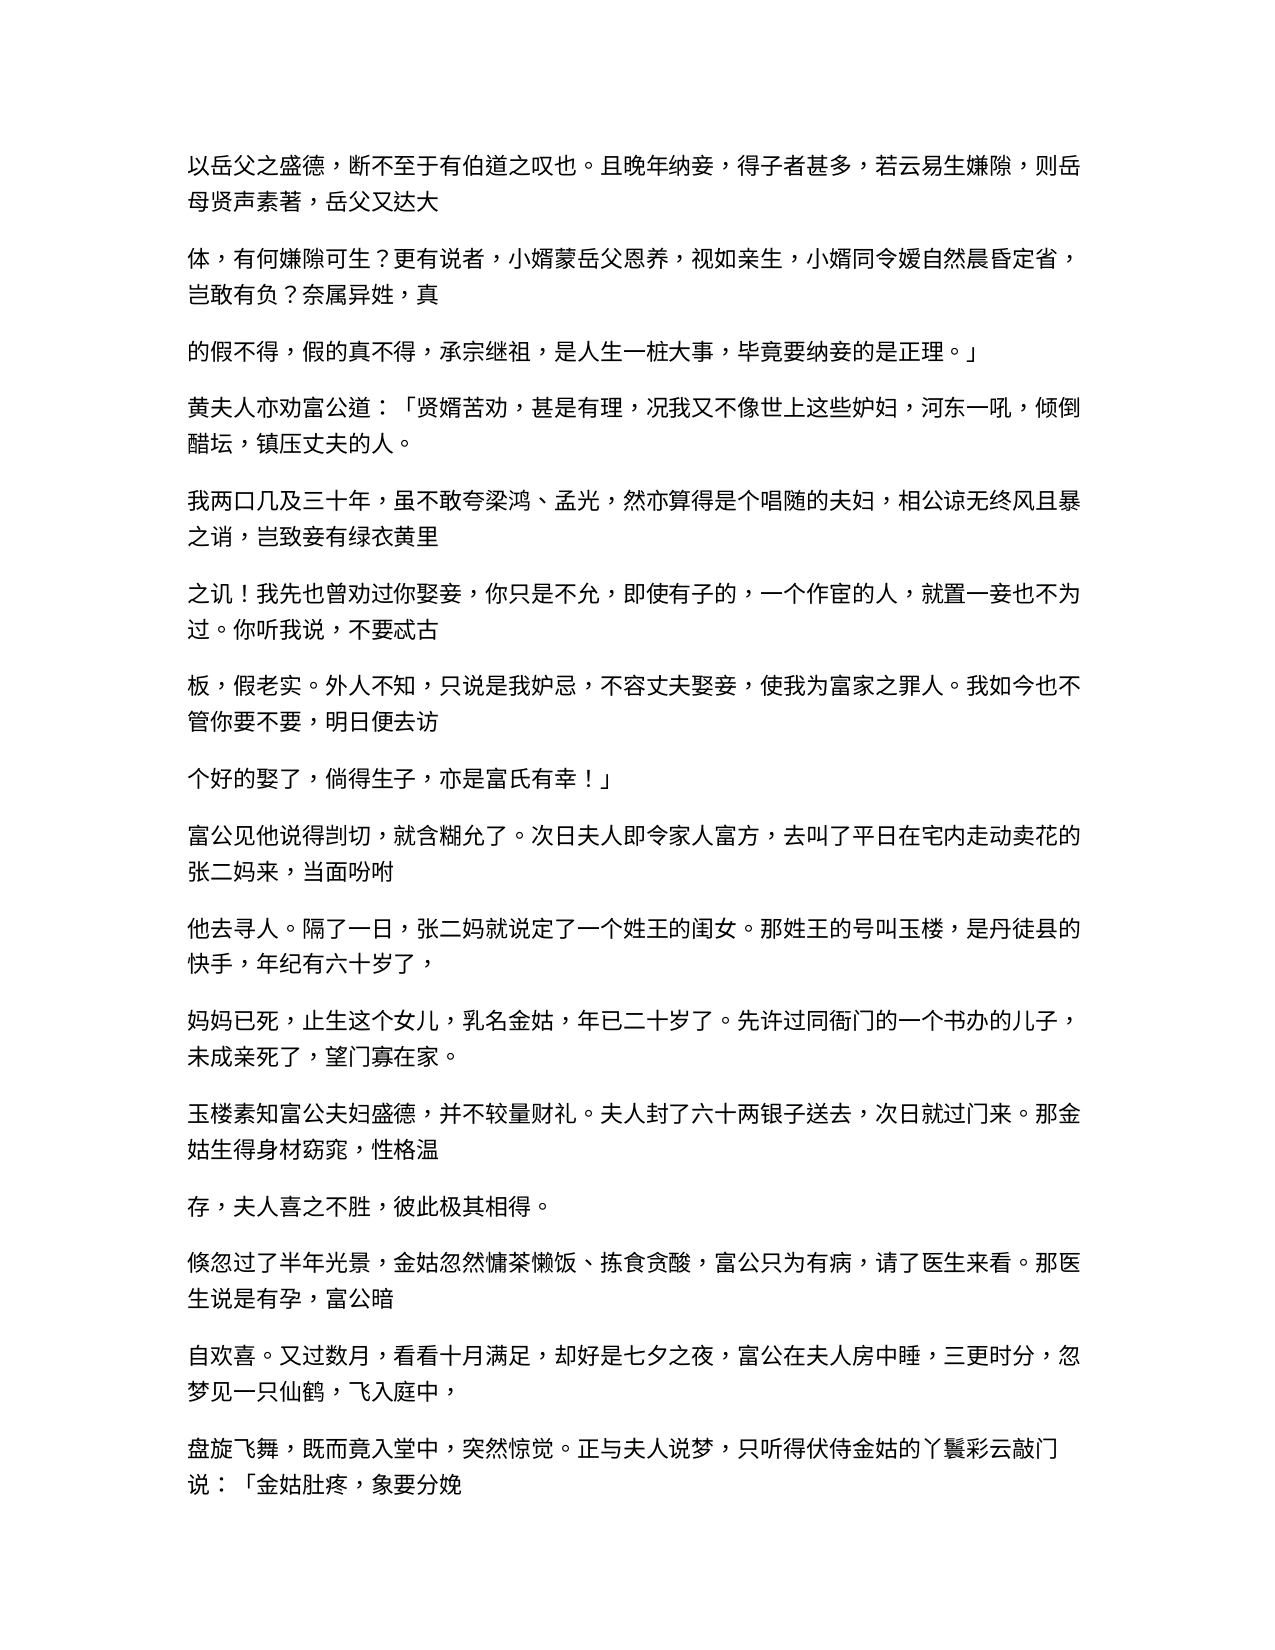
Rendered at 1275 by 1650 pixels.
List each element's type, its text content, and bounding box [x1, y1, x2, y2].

text 体，有何嫌隙可生？更有说者，小婿蒙岳父恩养，视如亲生，小婿同令嫒自然晨昏定省，岂敢有负？奈属异姓，真 [187, 243, 1087, 310]
text 个好的娶了，倘得生子，亦是富氏有幸！」 [187, 763, 1087, 794]
text 之讥！我先也曾劝过你娶妾，你只是不允，即使有子的，一个作宦的人，就置一妾也不为过。你听我说，不要忒古 [187, 578, 1087, 645]
text 自欢喜。又过数月，看看十月满足，却好是七夕之夜，富公在夫人房中睡，三更时分，忽梦见一只仙鹤，飞入庭中， [187, 1340, 1087, 1407]
text 我两口几及三十年，虽不敢夸梁鸿、孟光，然亦算得是个唱随的夫妇，相公谅无终风且暴之诮，岂致妾有绿衣黄里 [187, 485, 1087, 552]
text 玉楼素知富公夫妇盛德，并不较量财礼。夫人封了六十两银子送去，次日就过门来。那金姑生得身材窈窕，性格温 [187, 1098, 1087, 1165]
text 妈妈已死，止生这个女儿，乳名金姑，年已二十岁了。先许过同衙门的一个书办的儿子，未成亲死了，望门寡在家。 [187, 1005, 1087, 1072]
text 倏忽过了半年光景，金姑忽然慵茶懒饭、拣食贪酸，富公只为有病，请了医生来看。那医生说是有孕，富公暗 [187, 1247, 1087, 1314]
text 他去寻人。隔了一日，张二妈就说定了一个姓王的闺女。那姓王的号叫玉楼，是丹徒县的快手，年纪有六十岁了， [187, 912, 1087, 980]
text 黄夫人亦劝富公道：「贤婿苦劝，甚是有理，况我又不像世上这些妒妇，河东一吼，倾倒醋坛，镇压丈夫的人。 [187, 392, 1087, 459]
text 板，假老实。外人不知，只说是我妒忌，不容丈夫娶妾，使我为富家之罪人。我如今也不管你要不要，明日便去访 [187, 670, 1087, 737]
text 的假不得，假的真不得，承宗继祖，是人生一桩大事，毕竟要纳妾的是正理。」 [187, 335, 1087, 367]
text 盘旋飞舞，既而竟入堂中，突然惊觉。正与夫人说梦，只听得伏侍金姑的丫鬟彩云敲门说：「金姑肚疼，象要分娩 [187, 1433, 1087, 1500]
text 以岳父之盛德，断不至于有伯道之叹也。且晚年纳妾，得子者甚多，若云易生嫌隙，则岳母贤声素著，岳父又达大 [187, 150, 1087, 217]
text 富公见他说得剀切，就含糊允了。次日夫人即令家人富方，去叫了平日在宅内走动卖花的张二妈来，当面吩咐 [187, 820, 1087, 887]
text 存，夫人喜之不胜，彼此极其相得。 [187, 1191, 1087, 1222]
